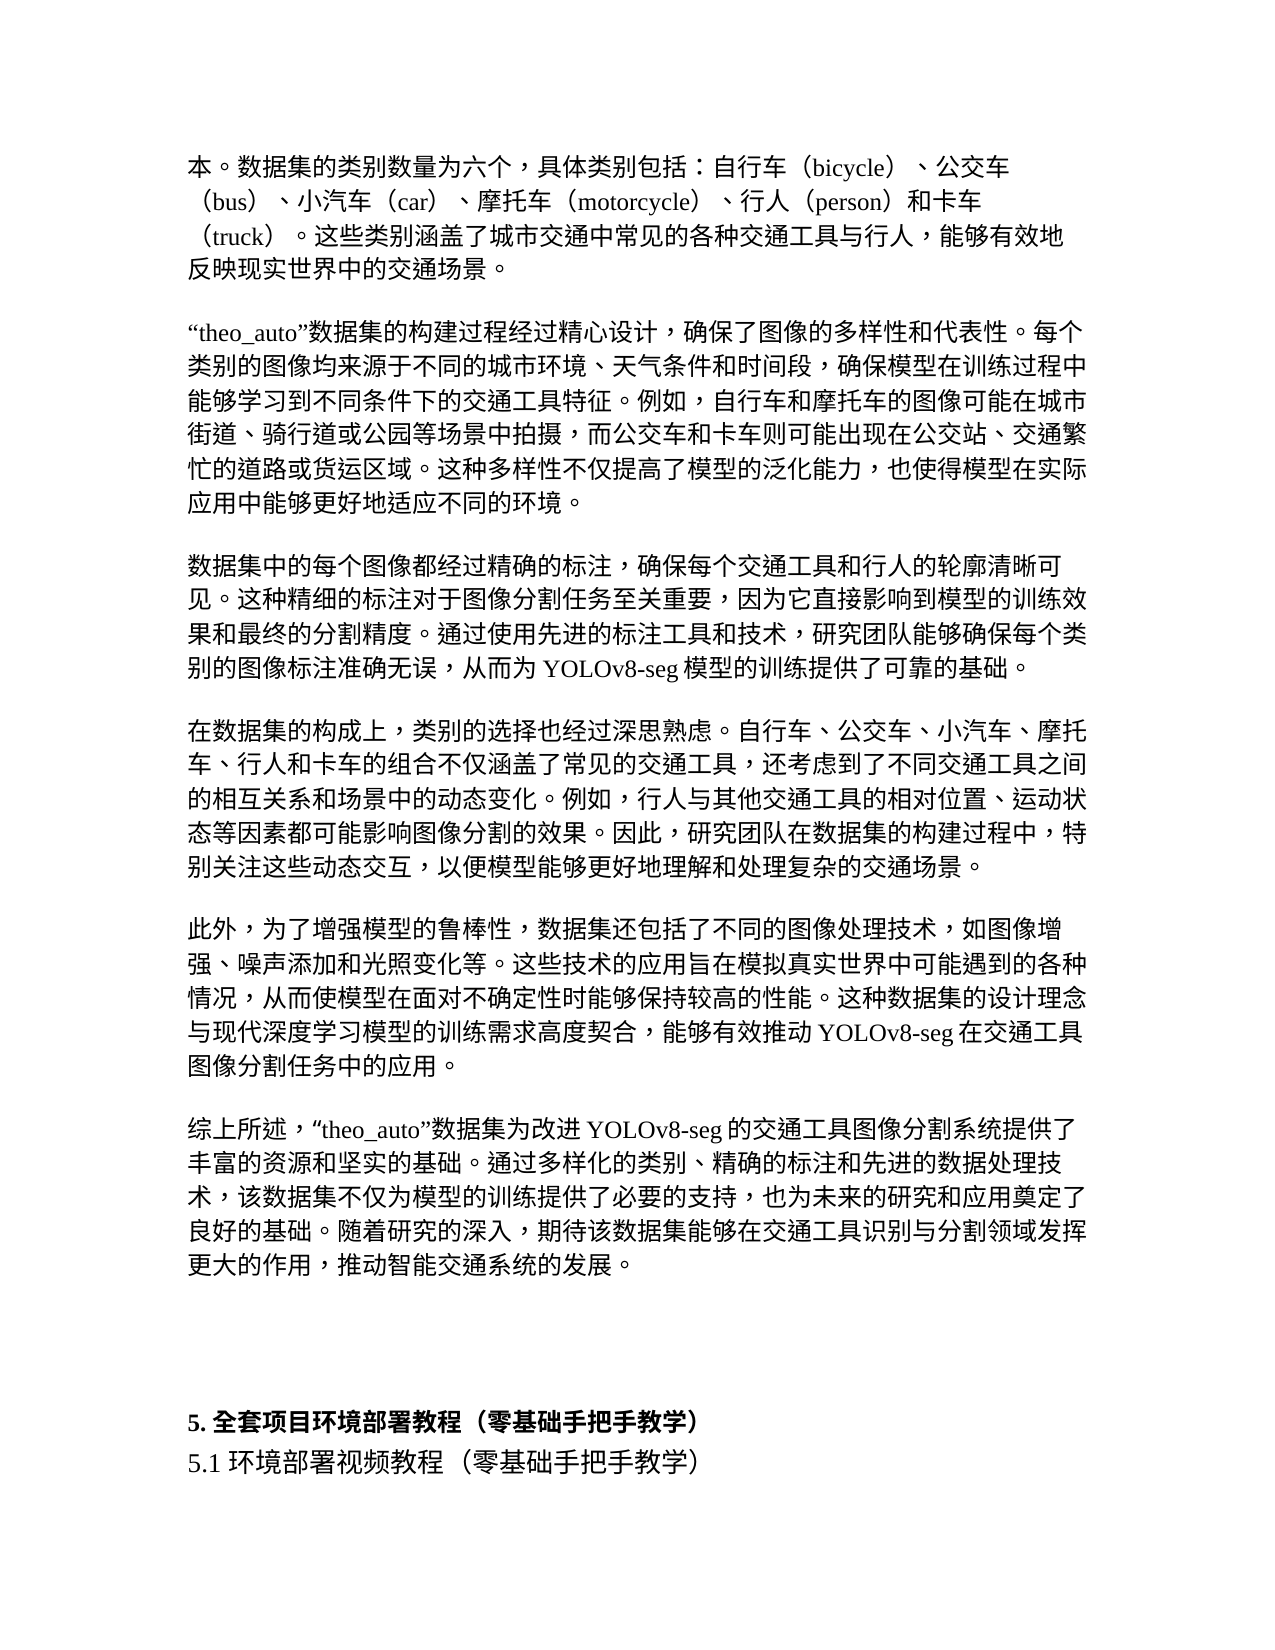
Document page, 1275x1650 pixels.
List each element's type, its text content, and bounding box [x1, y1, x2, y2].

subtitle 5. 全套项目环境部署教程（零基础手把手教学） [187, 1404, 1087, 1438]
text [187, 150, 1087, 1282]
text 5.1 环境部署视频教程（零基础手把手教学） [187, 1444, 1087, 1481]
